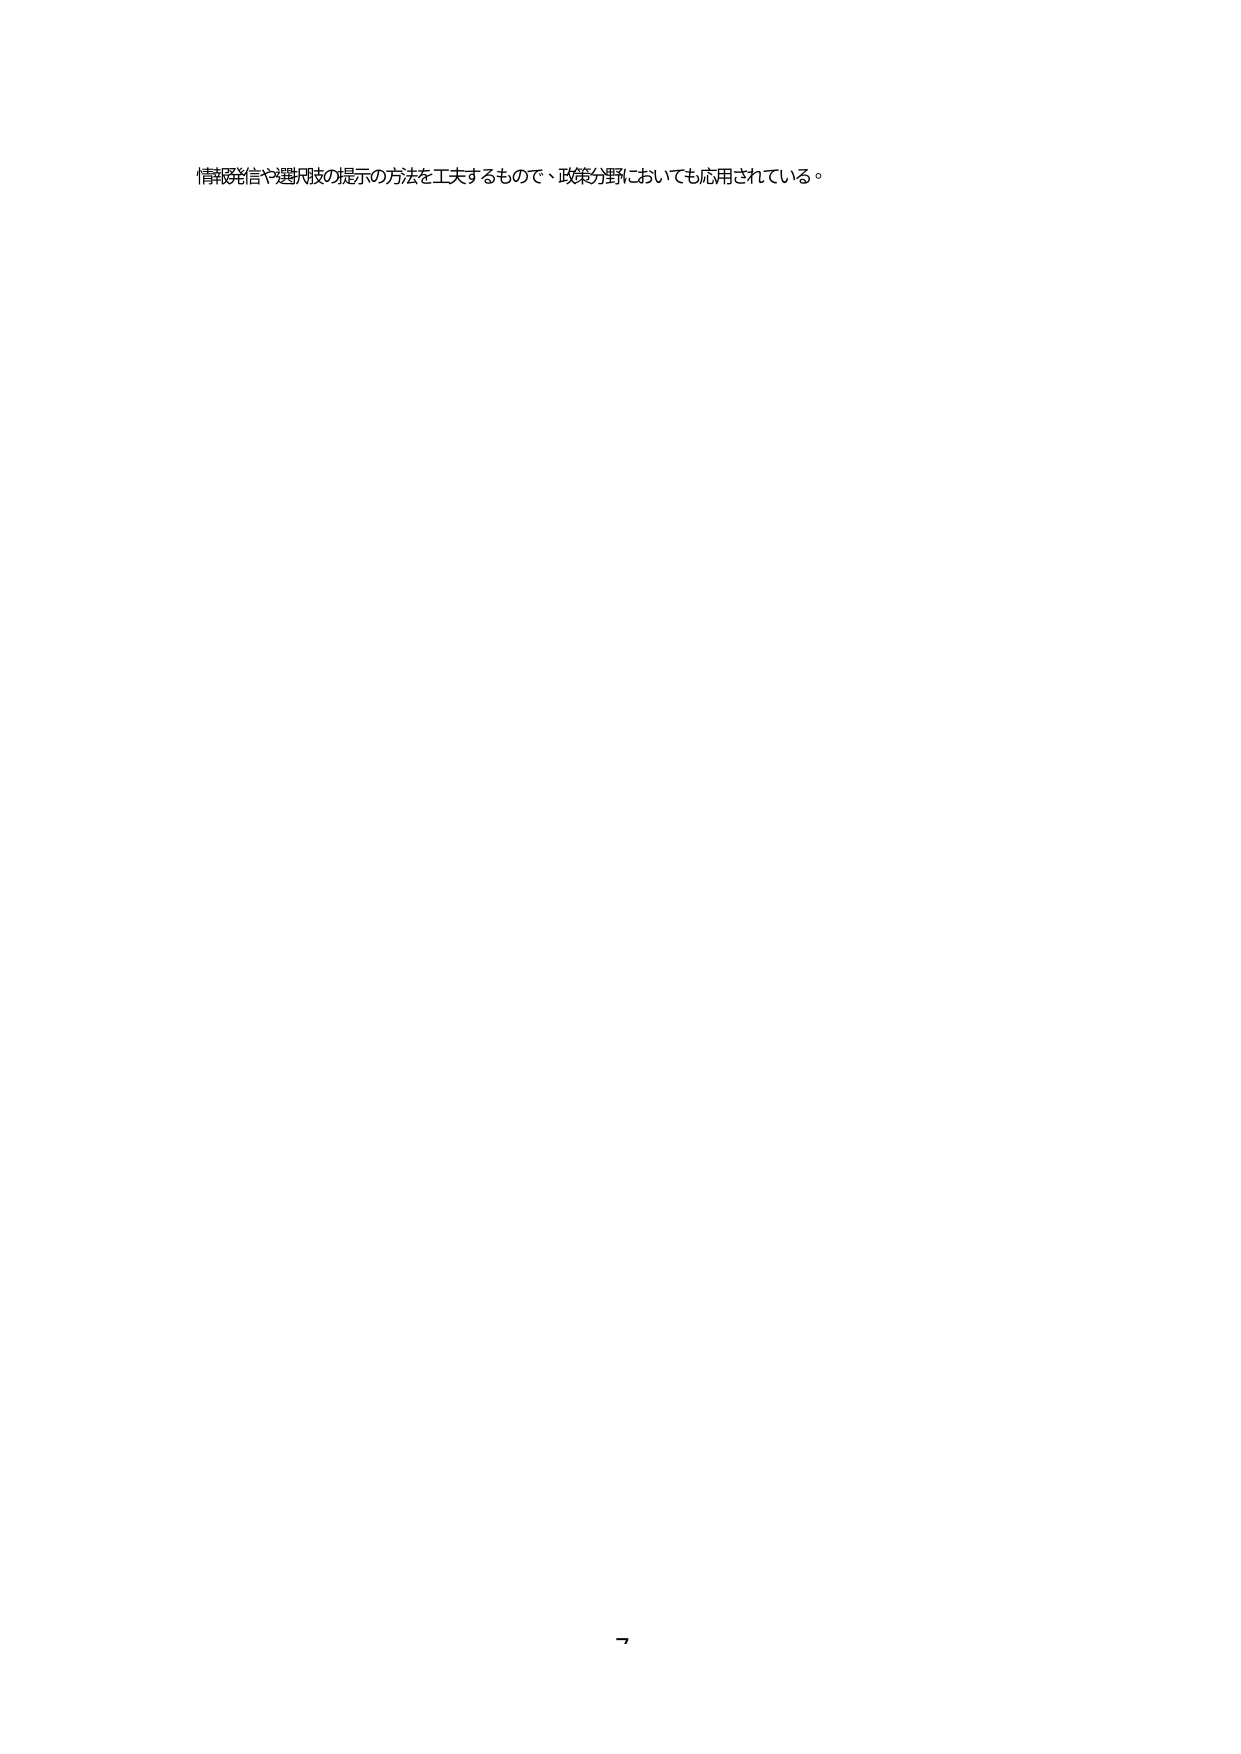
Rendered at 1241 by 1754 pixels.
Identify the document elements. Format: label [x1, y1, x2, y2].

text [177, 164, 1063, 189]
